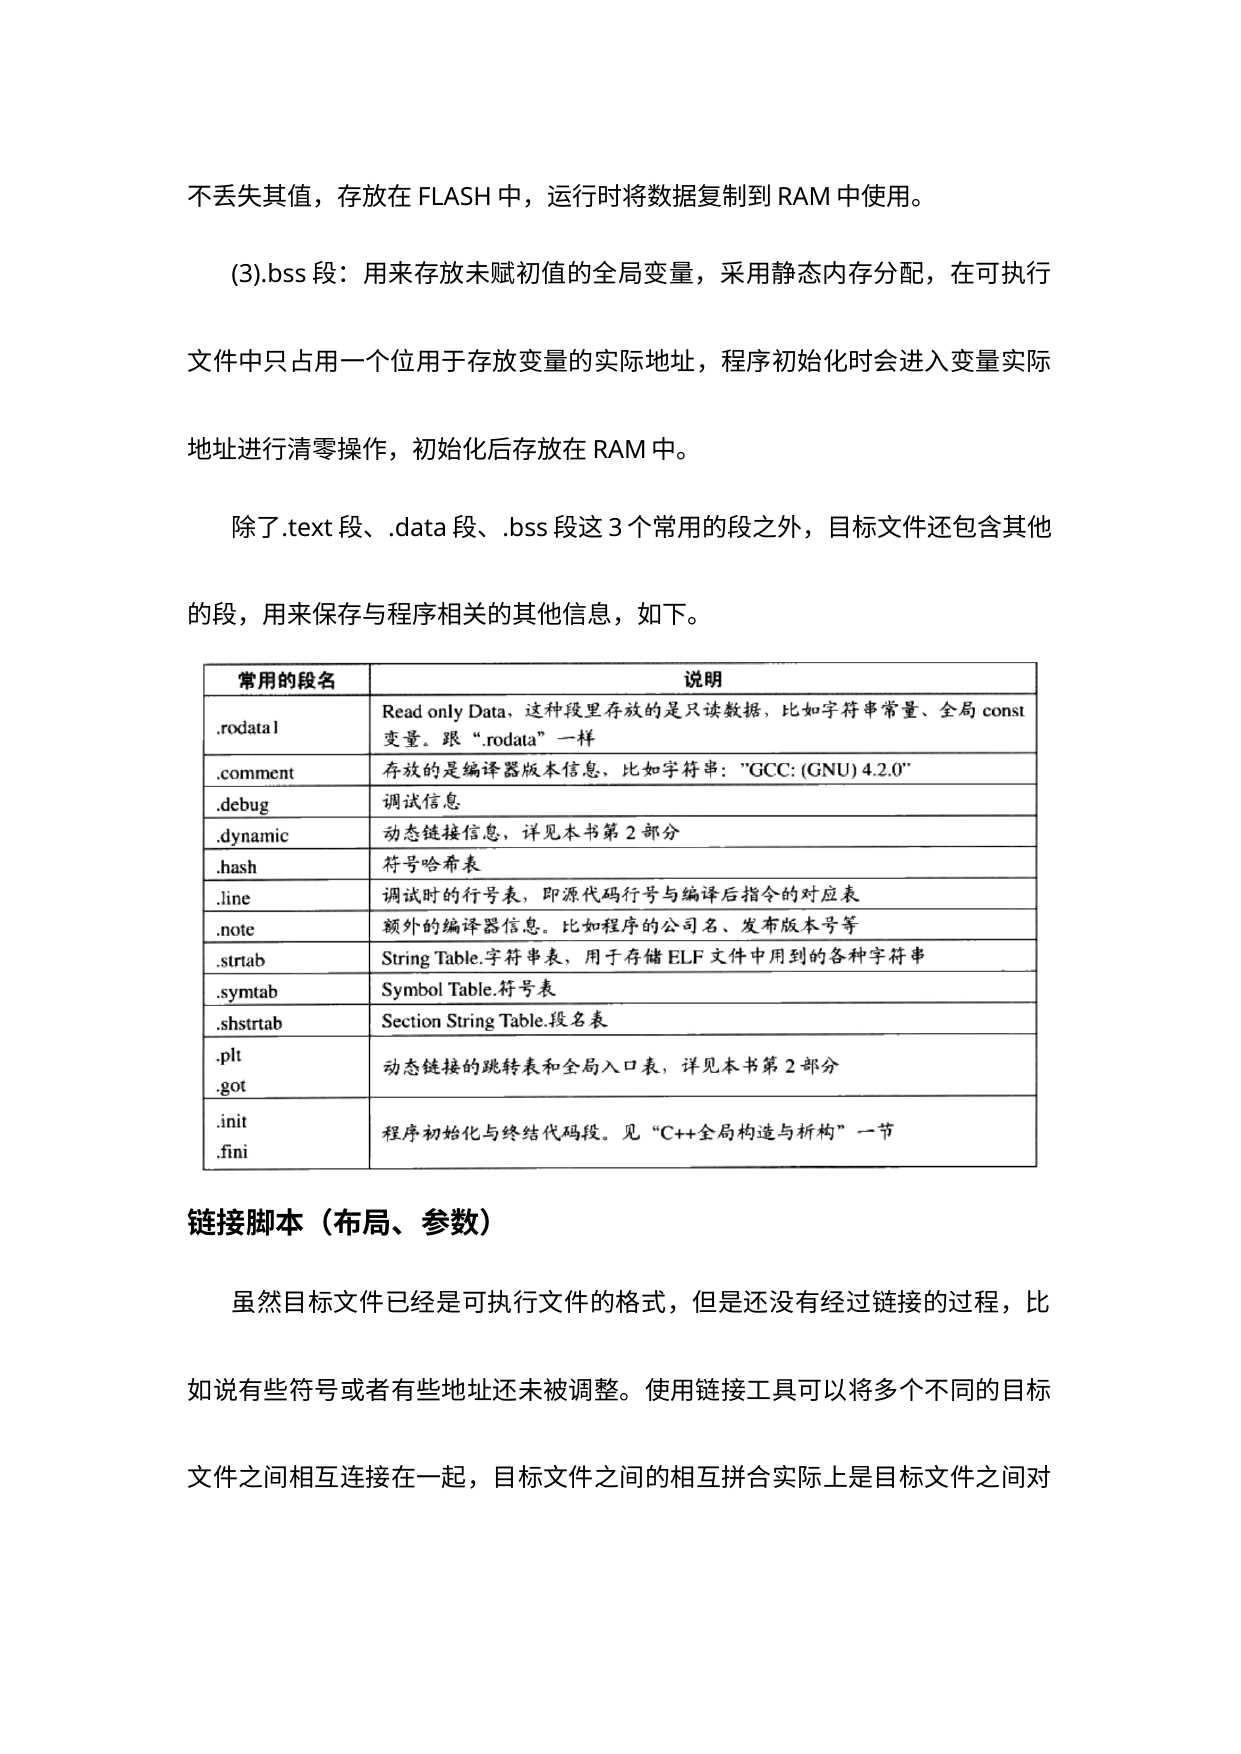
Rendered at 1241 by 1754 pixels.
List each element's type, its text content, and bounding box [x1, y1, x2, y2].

subtitle 链接脚本（布局、参数） [187, 1188, 1053, 1253]
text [187, 162, 1053, 227]
text (3).bss段：用来存放未赋初值的全局变量，采用静态内存分配，在可执行文件中只占用一个位用于存放变量的实际地址，程序初始化时会进入变量实际地址进行清零操作，初始化后存放在RAM中。 [187, 239, 1053, 480]
picture [201, 657, 1039, 1171]
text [187, 1268, 1053, 1508]
text 除了.text段、.data段、.bss段这3个常用的段之外，目标文件还包含其他的段，用来保存与程序相关的其他信息，如下。 [187, 493, 1053, 645]
